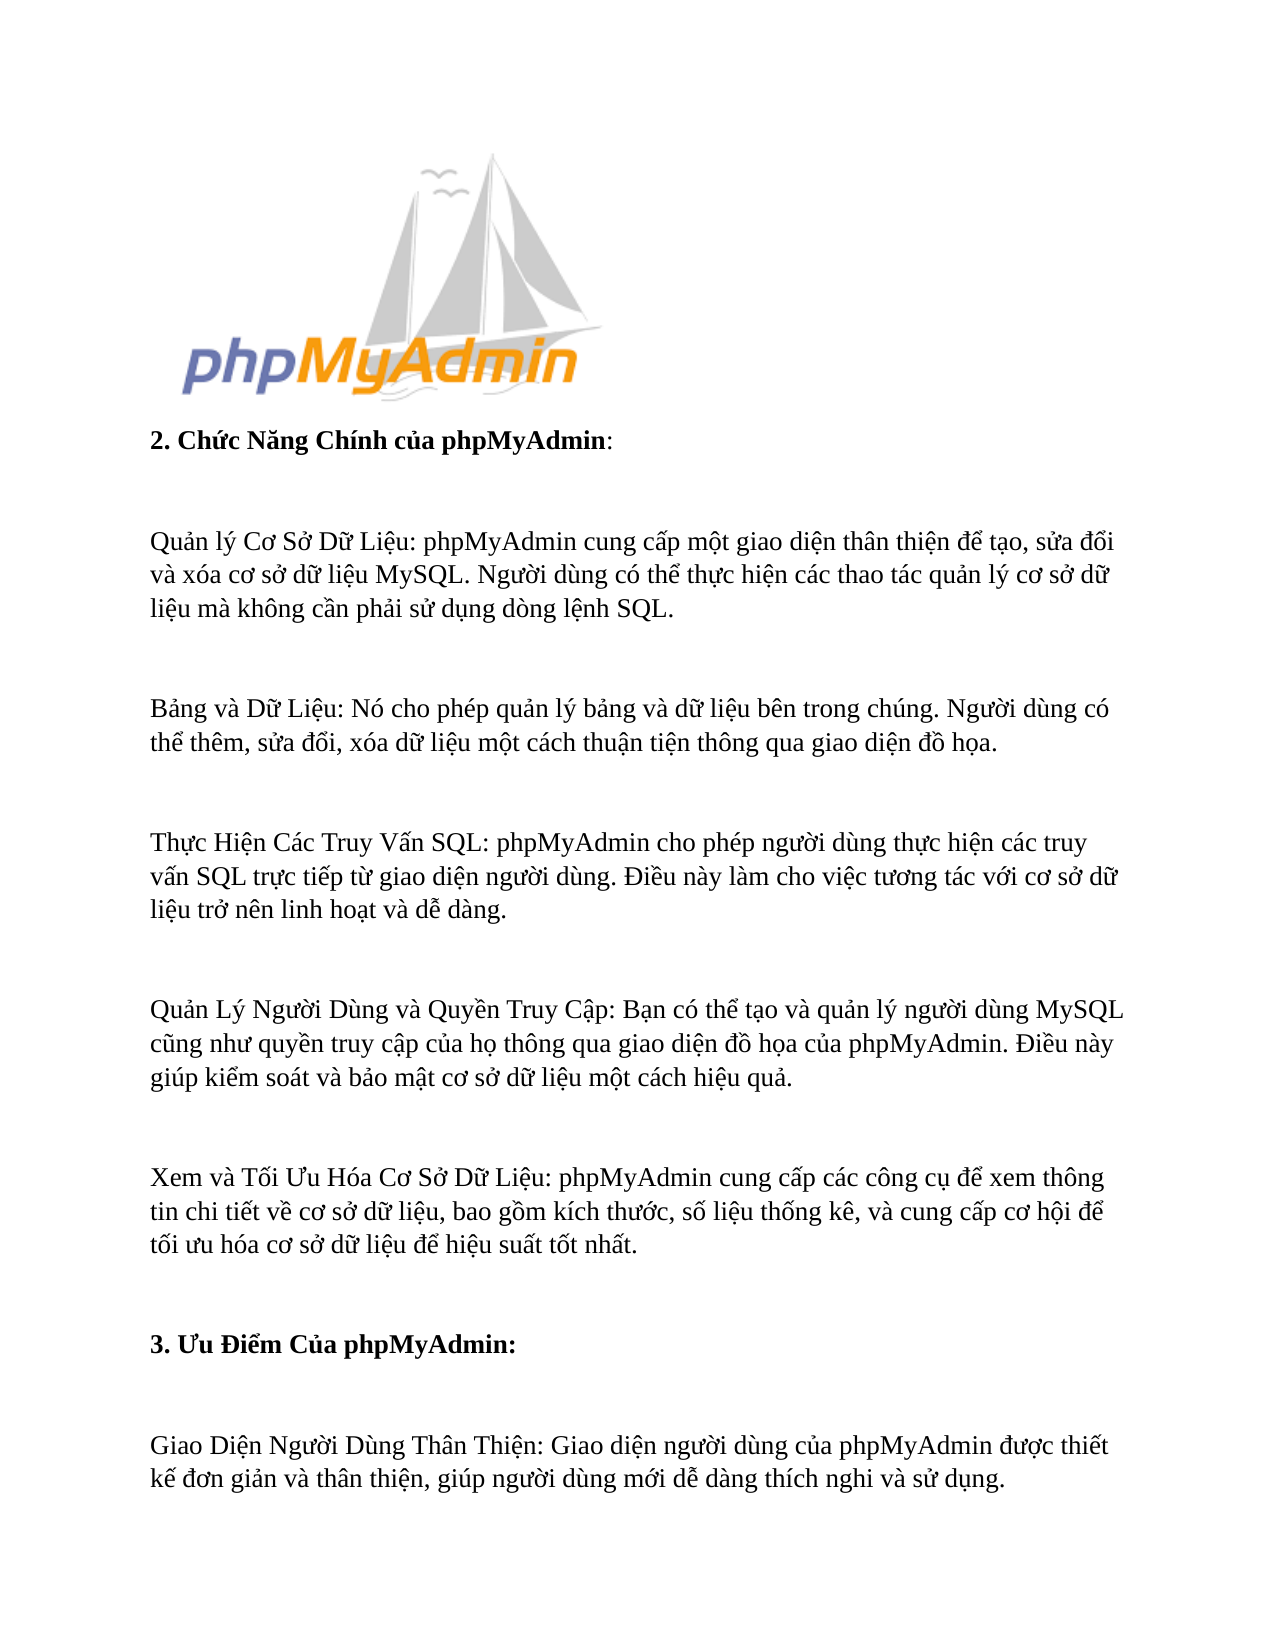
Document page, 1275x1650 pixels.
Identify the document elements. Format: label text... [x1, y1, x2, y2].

text Xem và Tối Ưu Hóa Cơ Sở Dữ Liệu: phpMyAdmin cung cấp các công cụ để xem thông tin chi tiết về cơ sở dữ liệu, bao gồm kích thước, số liệu thống kê, và cung cấp cơ hội để tối ưu hóa cơ sở dữ liệu để hiệu suất tốt nhất. [150, 1161, 1125, 1259]
text 2. Chức Năng Chính của phpMyAdmin: [150, 424, 1125, 455]
picture [150, 150, 635, 406]
text Thực Hiện Các Truy Vấn SQL: phpMyAdmin cho phép người dùng thực hiện các truy vấn SQL trực tiếp từ giao diện người dùng. Điều này làm cho việc tương tác với cơ sở dữ liệu trở nên linh hoạt và dễ dàng. [150, 826, 1125, 924]
text Giao Diện Người Dùng Thân Thiện: Giao diện người dùng của phpMyAdmin được thiết kế đơn giản và thân thiện, giúp người dùng mới dễ dàng thích nghi và sử dụng. [150, 1429, 1125, 1494]
text Quản lý Cơ Sở Dữ Liệu: phpMyAdmin cung cấp một giao diện thân thiện để tạo, sửa đổi và xóa cơ sở dữ liệu MySQL. Người dùng có thể thực hiện các thao tác quản lý cơ sở dữ liệu mà không cần phải sử dụng dòng lệnh SQL. [150, 525, 1125, 623]
text Bảng và Dữ Liệu: Nó cho phép quản lý bảng và dữ liệu bên trong chúng. Người dùng có thể thêm, sửa đổi, xóa dữ liệu một cách thuận tiện thông qua giao diện đồ họa. [150, 692, 1125, 757]
text Quản Lý Người Dùng và Quyền Truy Cập: Bạn có thể tạo và quản lý người dùng MySQL cũng như quyền truy cập của họ thông qua giao diện đồ họa của phpMyAdmin. Điều này giúp kiểm soát và bảo mật cơ sở dữ liệu một cách hiệu quả. [150, 994, 1125, 1092]
text 3. Ưu Điểm Của phpMyAdmin: [150, 1329, 1125, 1360]
